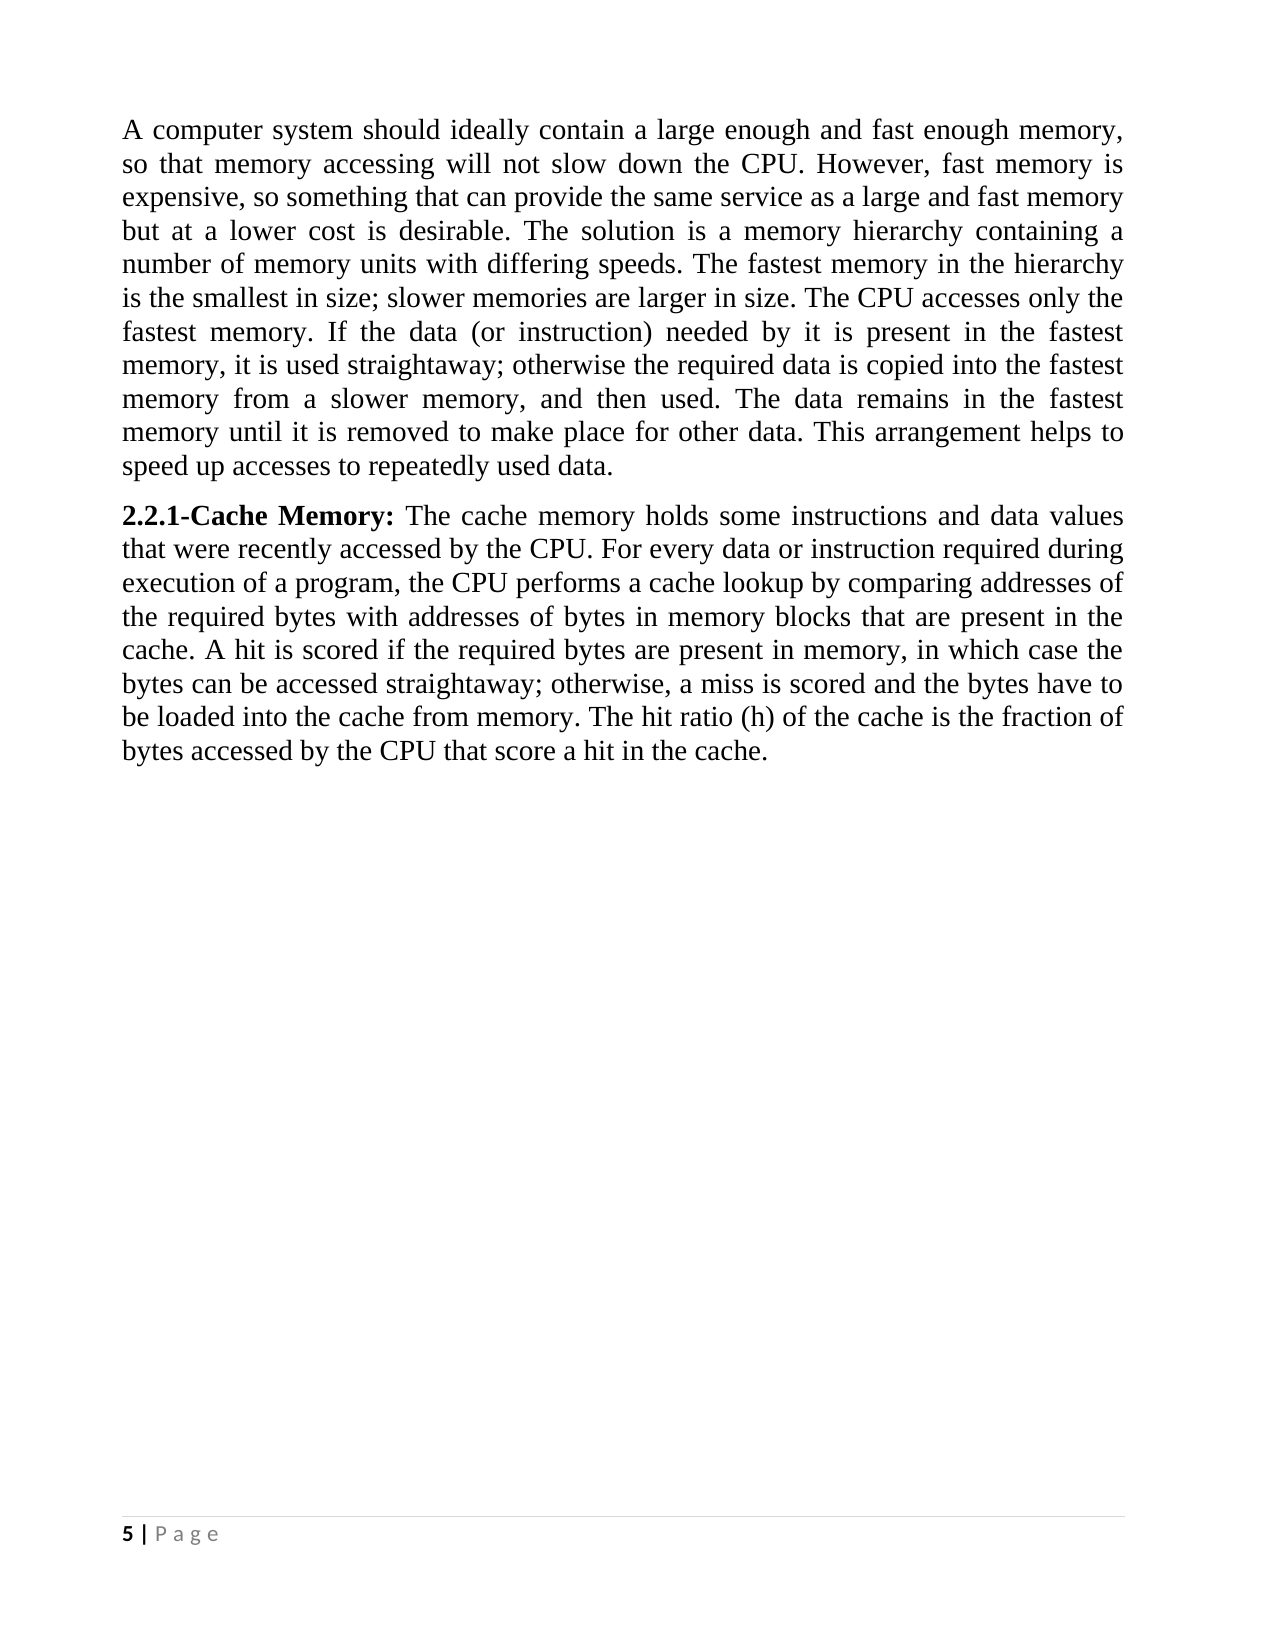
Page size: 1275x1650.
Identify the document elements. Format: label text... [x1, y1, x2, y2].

text A computer system should ideally contain a large enough and fast enough memory, so that memory accessing will not slow down the CPU. However, fast memory is expensive, so something that can provide the same service as a large and fast memory but at a lower cost is desirable. The solution is a memory hierarchy containing a number of memory units with differing speeds. The fastest memory in the hierarchy is the smallest in size; slower memories are larger in size. The CPU accesses only the fastest memory. If the data (or instruction) needed by it is present in the fastest memory, it is used straightaway; otherwise the required data is copied into the fastest memory from a slower memory, and then used. The data remains in the fastest memory until it is removed to make place for other data. This arrangement helps to speed up accesses to repeatedly used data. [122, 112, 1125, 481]
text 2.2.1-Cache Memory: The cache memory holds some instructions and data values that were recently accessed by the CPU. For every data or instruction required during execution of a program, the CPU performs a cache lookup by comparing addresses of the required bytes with addresses of bytes in memory blocks that are present in the cache. A hit is scored if the required bytes are present in memory, in which case the bytes can be accessed straightaway; otherwise, a miss is scored and the bytes have to be loaded into the cache from memory. The hit ratio (h) of the cache is the fraction of bytes accessed by the CPU that score a hit in the cache. [122, 498, 1125, 766]
